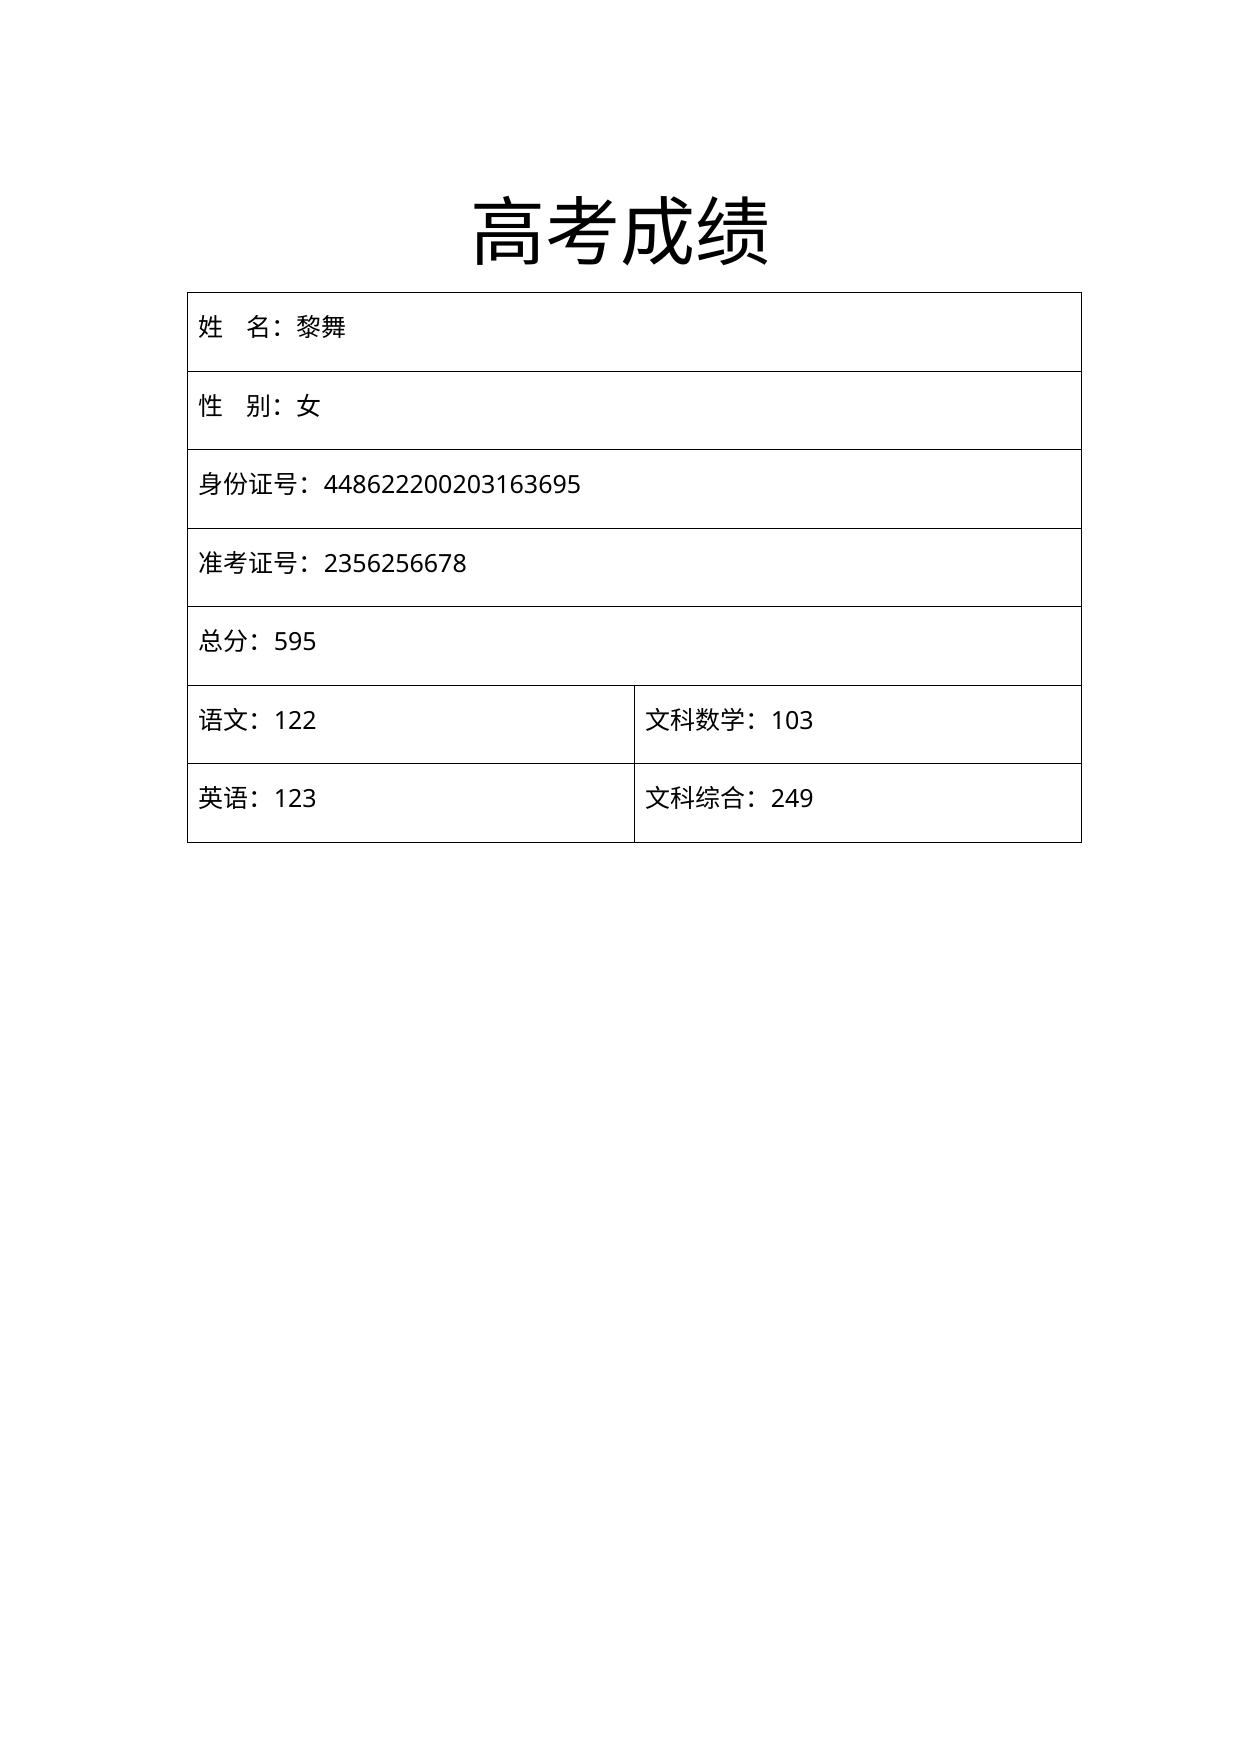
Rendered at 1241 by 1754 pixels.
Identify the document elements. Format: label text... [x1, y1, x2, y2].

table_cell 语文：122 [188, 686, 634, 763]
table_cell 身份证号：448622200203163695 [188, 450, 1081, 528]
table_cell 文科数学：103 [635, 686, 1081, 763]
table_cell 英语：123 [188, 764, 634, 842]
table_cell 文科综合：249 [635, 764, 1081, 842]
table_cell 总分：595 [188, 607, 1081, 685]
table_cell 性 别：女 [188, 372, 1081, 449]
table_cell 准考证号：2356256678 [188, 529, 1081, 606]
text 高考成绩 [187, 162, 1053, 292]
table_header 姓 名：黎舞 [188, 293, 1081, 371]
